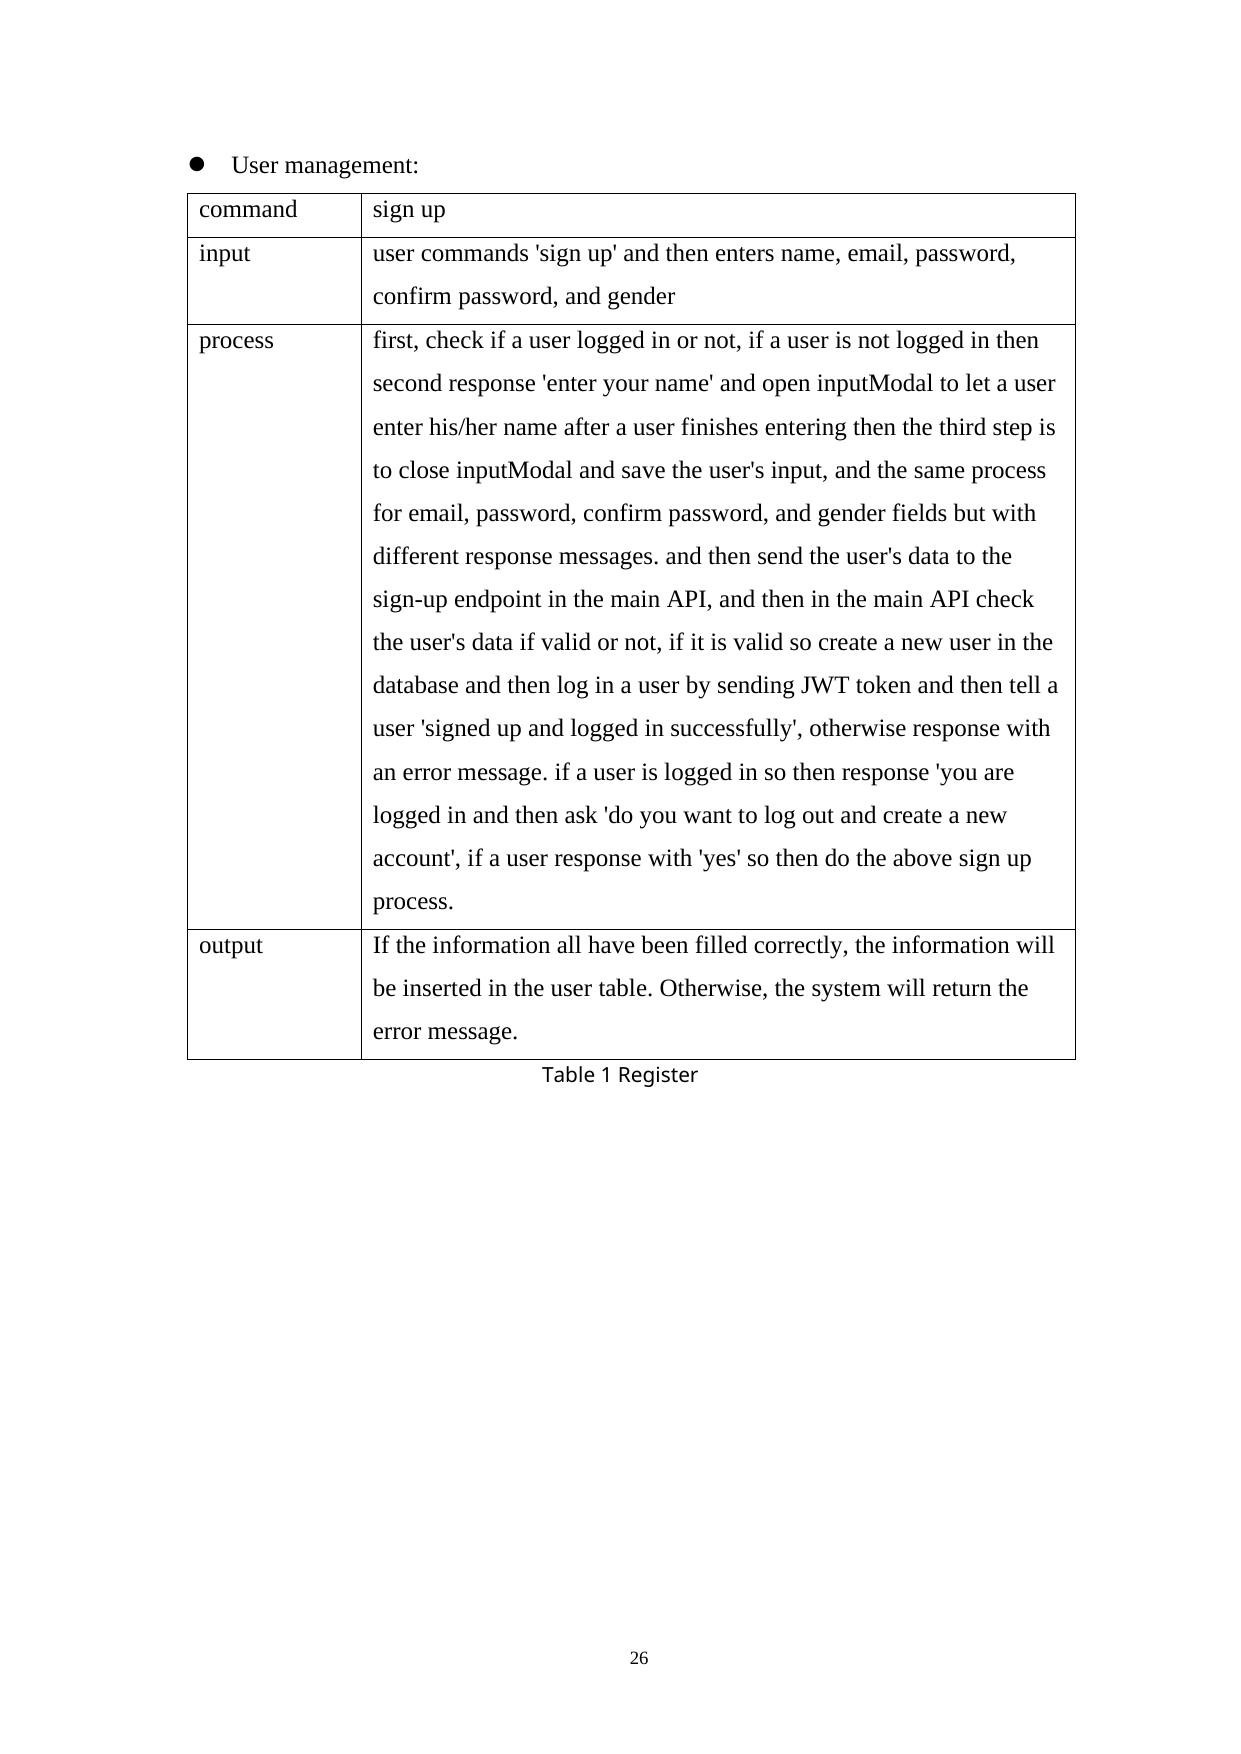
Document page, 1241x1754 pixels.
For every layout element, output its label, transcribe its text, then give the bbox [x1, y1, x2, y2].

table_cell first, check if a user logged in or not, if a user is not logged in then second response 'enter your name' and open inputModal to let a user enter his/her name after a user finishes entering then the third step is to close inputModal and save the user's input, and the same process for email, password, confirm password, and gender fields but with different response messages. and then send the user's data to the sign-up endpoint in the main API, and then in the main API check the user's data if valid or not, if it is valid so create a new user in the database and then log in a user by sending JWT token and then tell a user 'signed up and logged in successfully', otherwise response with an error message. if a user is logged in so then response 'you are logged in and then ask 'do you want to log out and create a new account', if a user response with 'yes' so then do the above sign up process. [362, 325, 1075, 929]
table_cell process [188, 325, 361, 929]
table_cell user commands 'sign up' and then enters name, email, password, confirm password, and gender [362, 238, 1075, 324]
table_cell If the information all have been filled correctly, the information will be inserted in the user table. Otherwise, the system will return the error message. [362, 930, 1075, 1059]
table_header sign up [362, 194, 1075, 237]
table_cell input [188, 238, 361, 324]
table_header command [188, 194, 361, 237]
table_cell output [188, 930, 361, 1059]
list User management: [187, 150, 1053, 179]
text Table 1 Register [187, 1060, 1053, 1089]
